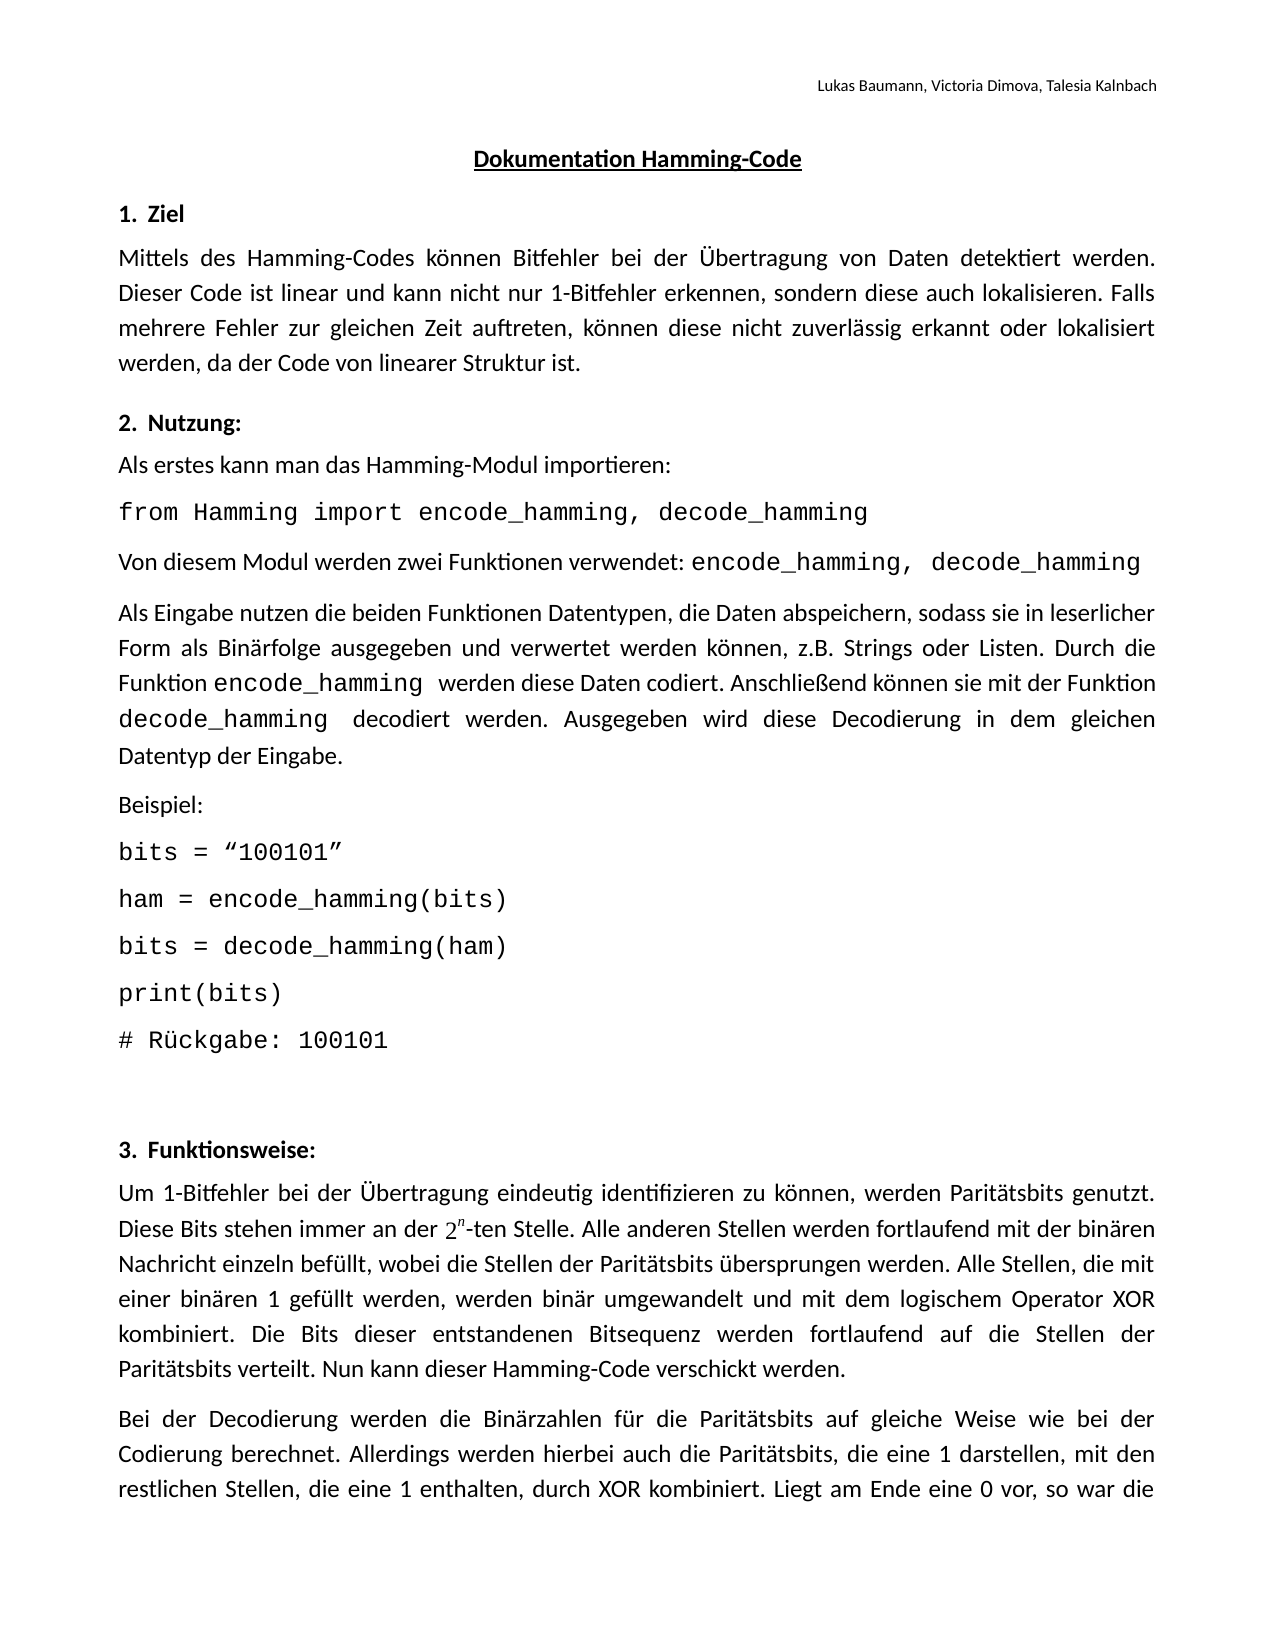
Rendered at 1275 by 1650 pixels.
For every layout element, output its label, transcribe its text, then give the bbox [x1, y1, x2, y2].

text bits = decode_hamming(ham) [118, 933, 1157, 962]
text # Rückgabe: 100101 [118, 1027, 1157, 1056]
text Von diesem Modul werden zwei Funktionen verwendet: encode_hamming, decode_hamming [118, 546, 1157, 578]
text from Hamming import encode_hamming, decode_hamming [118, 499, 1157, 528]
text Als Eingabe nutzen die beiden Funktionen Datentypen, die Daten abspeichern, sodass sie in leserlicher Form als Binärfolge ausgegeben und verwertet werden können, z.B. Strings oder Listen. Durch die Funktion encode_hamming werden diese Daten codiert. Anschließend können sie mit der Funktion decode_hamming decodiert werden. Ausgegeben wird diese Decodierung in dem gleichen Datentyp der Eingabe. [118, 597, 1157, 770]
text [118, 1403, 1157, 1503]
title Dokumentation Hamming-Code [118, 143, 1157, 174]
subtitle Ziel [118, 199, 1157, 229]
text Mittels des Hamming-Codes können Bitfehler bei der Übertragung von Daten detektiert werden. Dieser Code ist linear und kann nicht nur 1-Bitfehler erkennen, sondern diese auch lokalisieren. Falls mehrere Fehler zur gleichen Zeit auftreten, können diese nicht zuverlässig erkannt oder lokalisiert werden, da der Code von linearer Struktur ist. [118, 242, 1157, 377]
text print(bits) [118, 980, 1157, 1009]
text bits = “100101” [118, 839, 1157, 867]
subtitle Funktionsweise: [118, 1134, 1157, 1165]
text Beispiel: [118, 789, 1157, 820]
text ham = encode_hamming(bits) [118, 886, 1157, 914]
text Als erstes kann man das Hamming-Modul importieren: [118, 450, 1157, 480]
subtitle Nutzung: [118, 407, 1157, 437]
text Um 1-Bitfehler bei der Übertragung eindeutig identifizieren zu können, werden Paritätsbits genutzt. Diese Bits stehen immer an der -ten Stelle. Alle anderen Stellen werden fortlaufend mit der binären Nachricht einzeln befüllt, wobei die Stellen der Paritätsbits übersprungen werden. Alle Stellen, die mit einer binären 1 gefüllt werden, werden binär umgewandelt und mit dem logischem Operator XOR kombiniert. Die Bits dieser entstandenen Bitsequenz werden fortlaufend auf die Stellen der Paritätsbits verteilt. Nun kann dieser Hamming-Code verschickt werden. [118, 1177, 1157, 1384]
